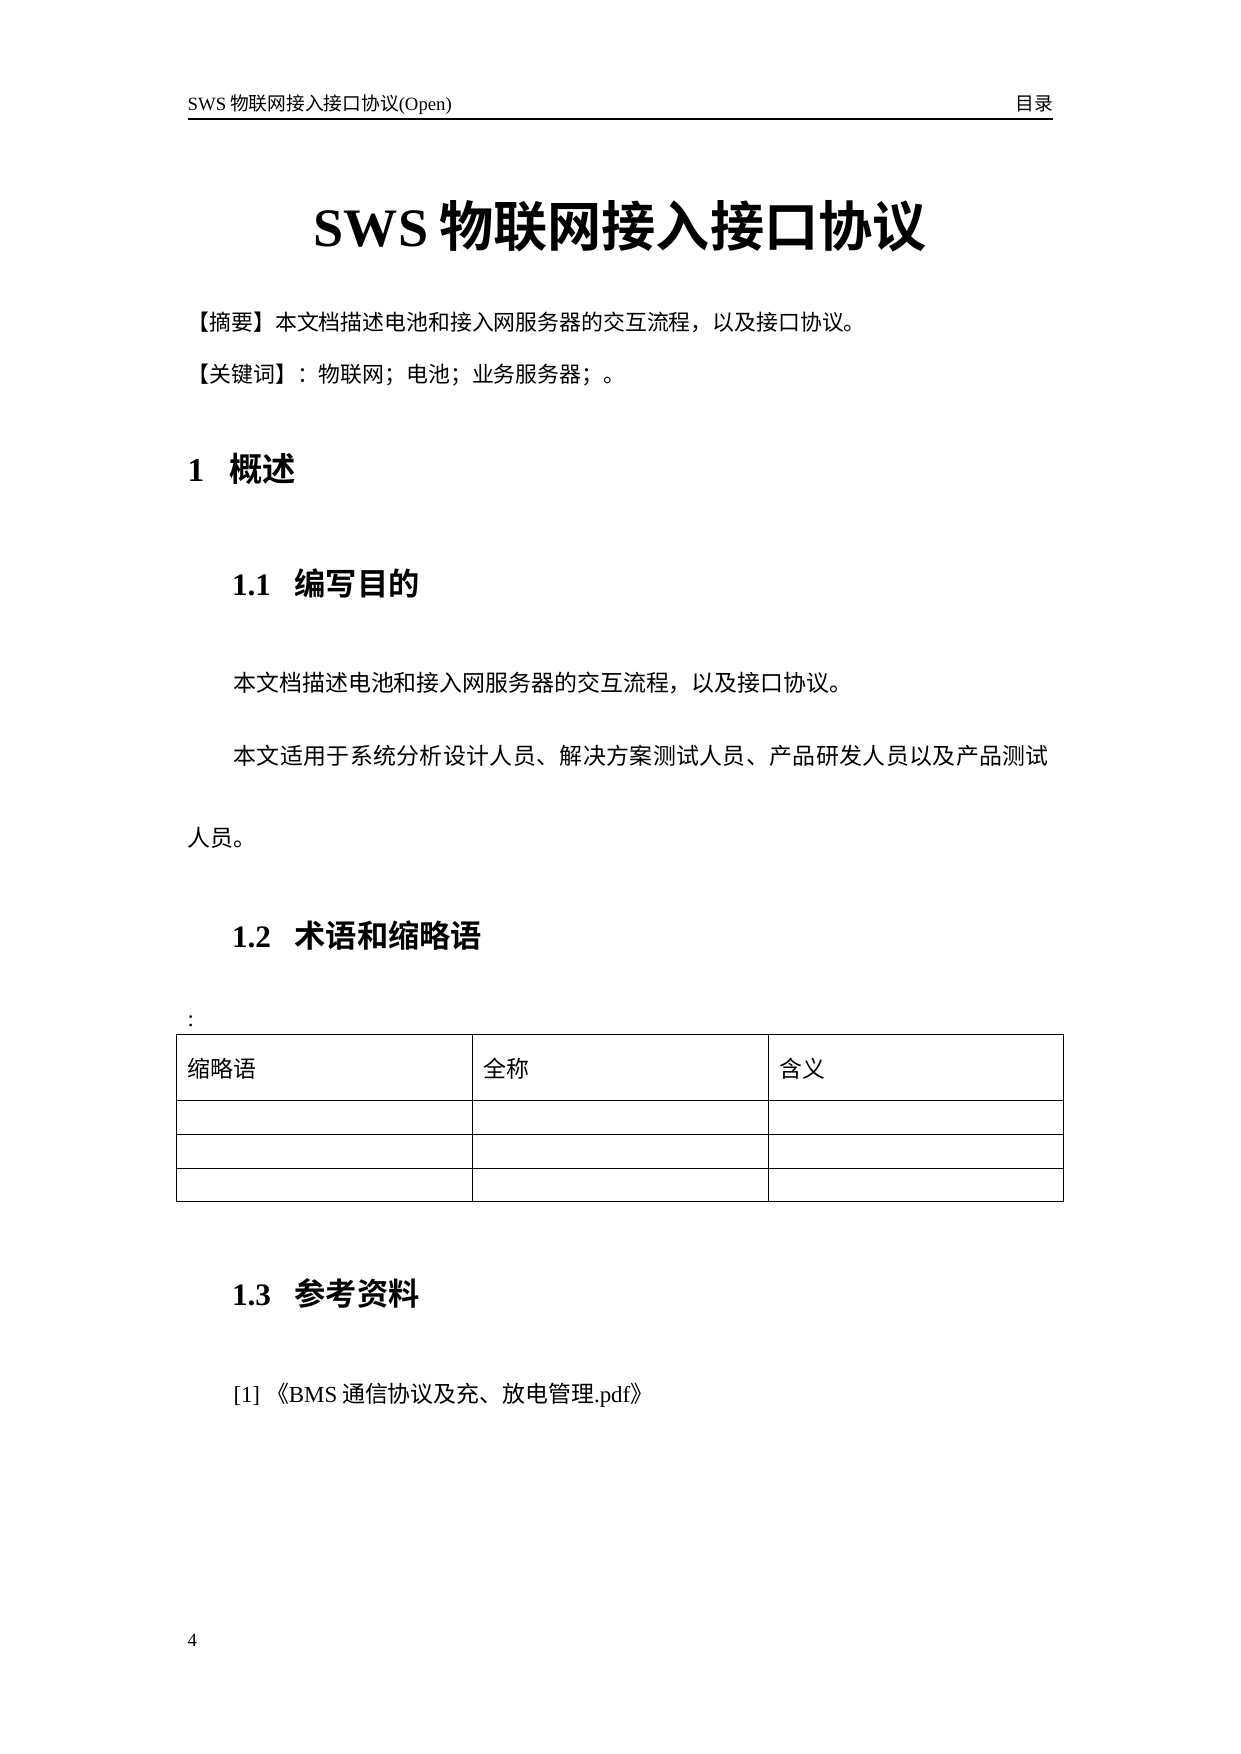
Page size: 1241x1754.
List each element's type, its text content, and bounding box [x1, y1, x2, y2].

table_cell [769, 1135, 1063, 1167]
table_cell [769, 1101, 1063, 1134]
table_cell [473, 1101, 768, 1134]
text SWS物联网接入接口协议 [187, 174, 1053, 272]
text 【摘要】本文档描述电池和接入网服务器的交互流程，以及接口协议。 [187, 304, 1053, 337]
text 【关键词】：物联网；电池；业务服务器；。 [187, 357, 1053, 389]
table_cell [473, 1169, 768, 1201]
text 本文档描述电池和接入网服务器的交互流程，以及接口协议。 [187, 649, 1053, 714]
table_cell [177, 1101, 472, 1134]
text [1] 《BMS通信协议及充、放电管理.pdf》 [187, 1360, 1053, 1425]
table_cell [177, 1135, 472, 1167]
table_cell [177, 1169, 472, 1201]
subtitle 概述 [187, 435, 1053, 500]
text : [187, 1002, 1053, 1034]
subtitle 编写目的 [232, 549, 1053, 614]
table_cell [473, 1135, 768, 1167]
table_header 含义 [769, 1035, 1063, 1100]
table_cell [769, 1169, 1063, 1201]
table_header 缩略语 [177, 1035, 472, 1100]
text 本文适用于系统分析设计人员、解决方案测试人员、产品研发人员以及产品测试人员。 [187, 722, 1053, 868]
subtitle 参考资料 [232, 1259, 1053, 1324]
subtitle 术语和缩略语 [232, 902, 1053, 967]
table_header 全称 [473, 1035, 768, 1100]
